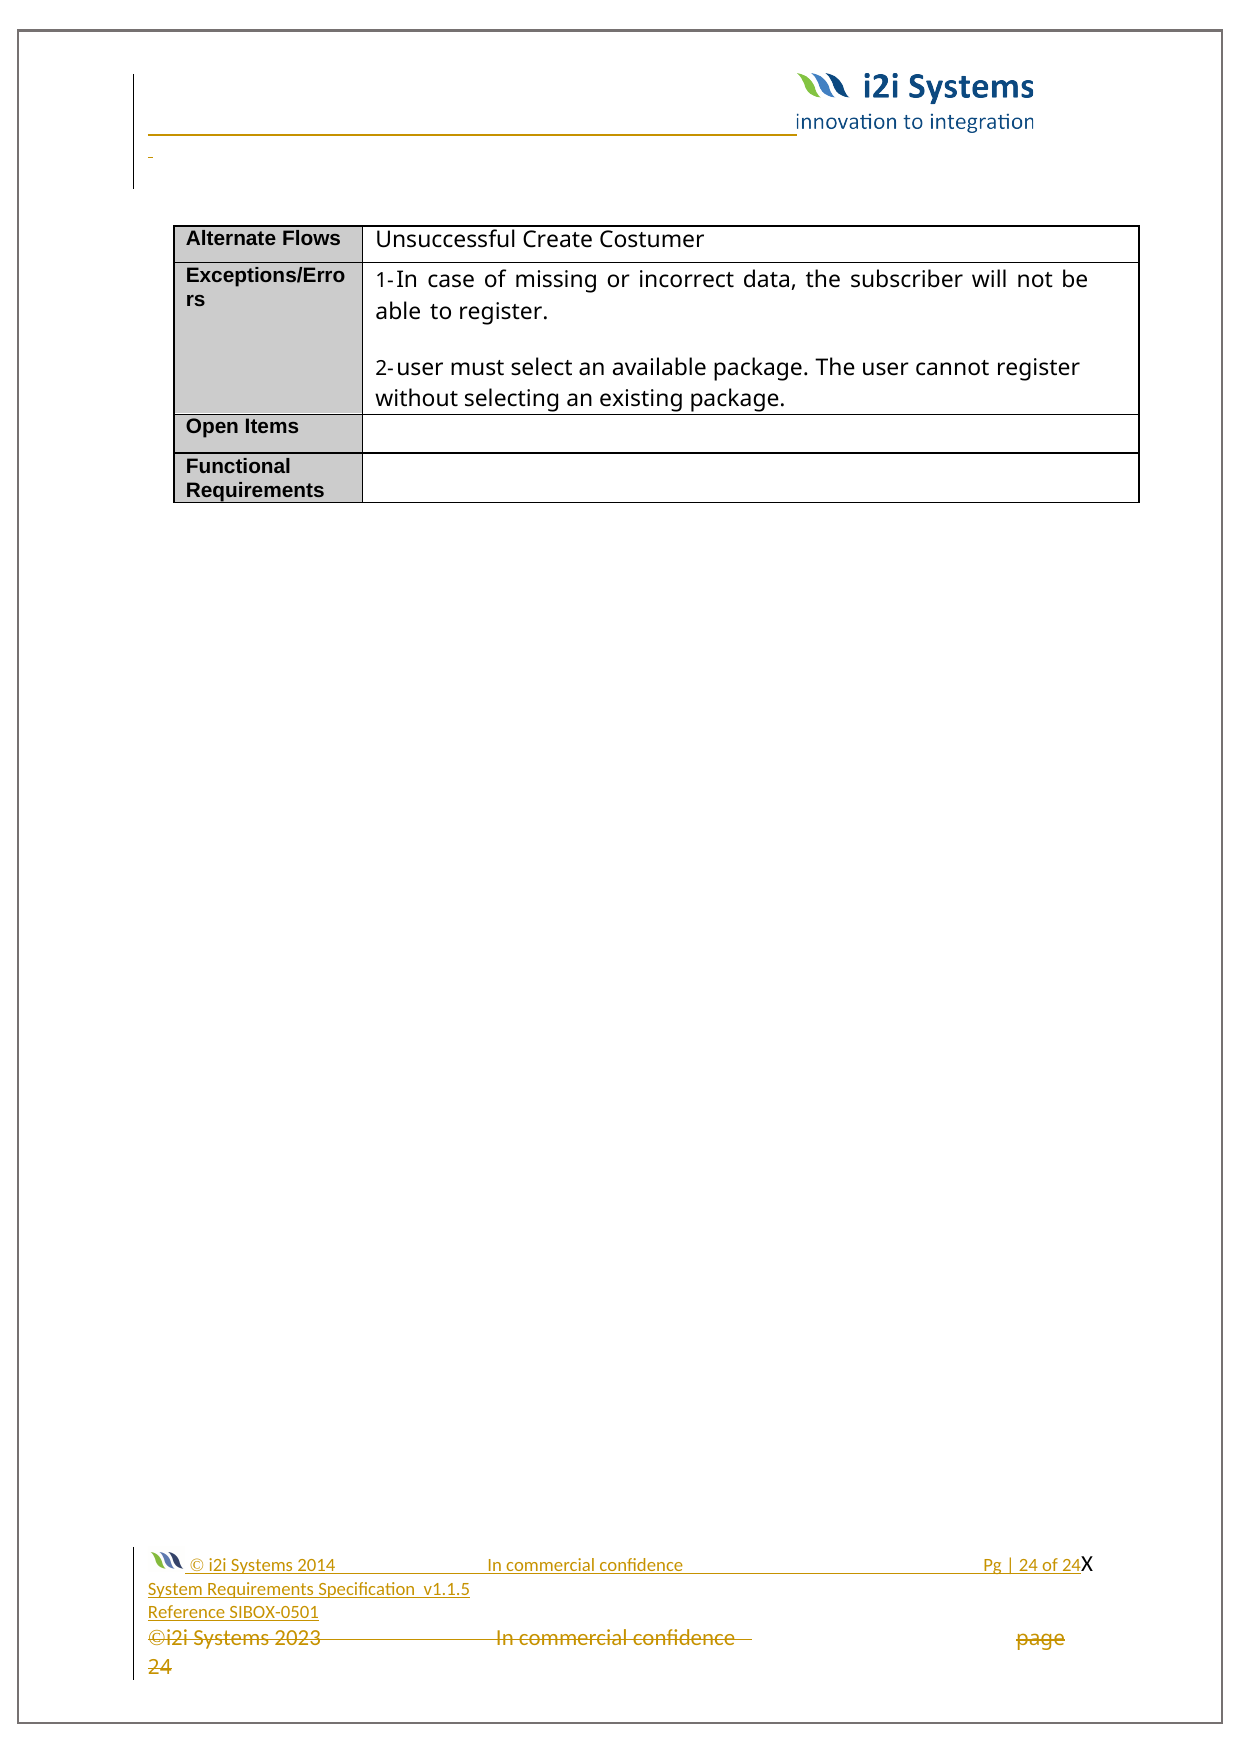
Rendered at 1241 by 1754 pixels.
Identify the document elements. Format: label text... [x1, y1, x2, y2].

table_header Alternate Flows [175, 227, 362, 261]
table_cell Open Items [175, 415, 362, 452]
table_cell [363, 415, 1138, 452]
table_cell Exceptions/Erro rs [175, 263, 362, 413]
table_cell Functional Requirements [175, 454, 362, 502]
table_header Unsuccessful Create Costumer [363, 227, 1138, 261]
table_cell [363, 454, 1138, 502]
picture [796, 73, 1034, 133]
table_cell In case of missing or incorrect data, the subscriber will not be able to register. user must select an available package. The user cannot register without selecting an existing package. [363, 263, 1138, 413]
picture [147, 1546, 186, 1572]
